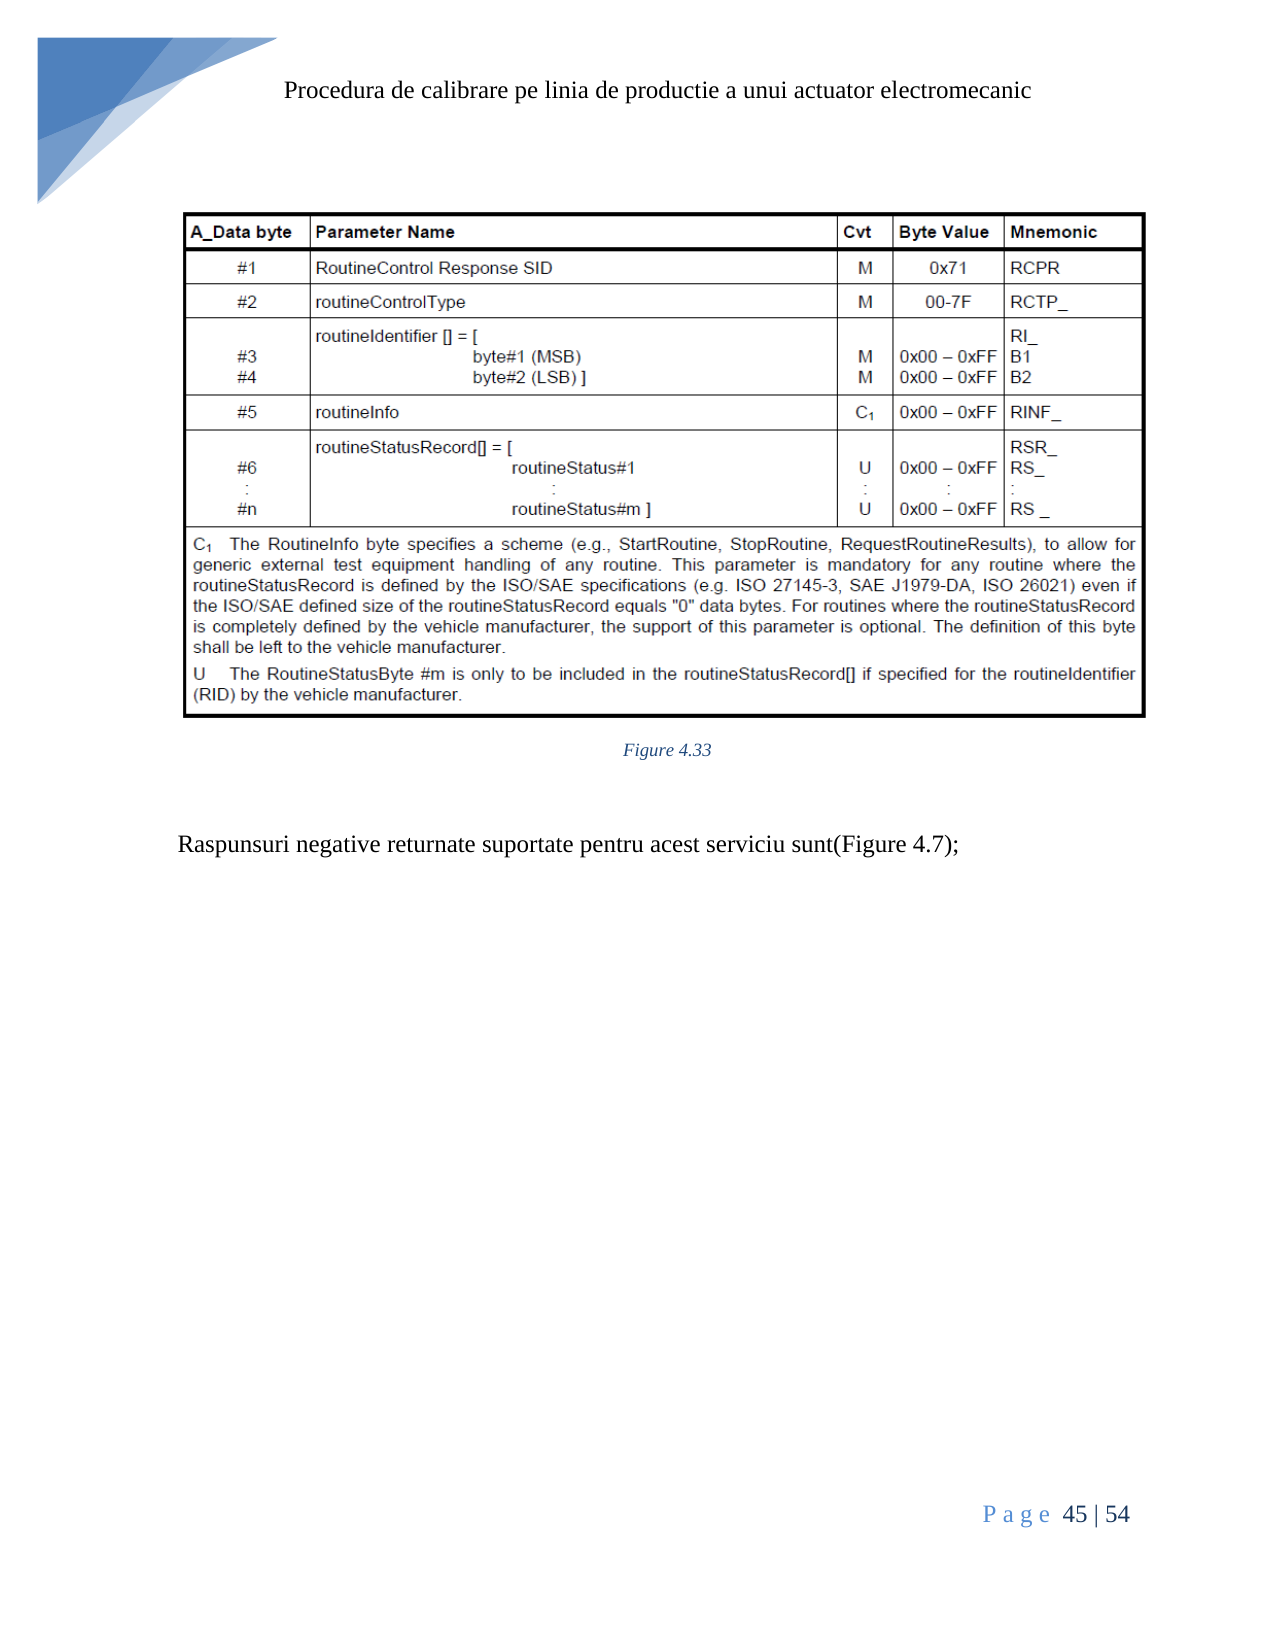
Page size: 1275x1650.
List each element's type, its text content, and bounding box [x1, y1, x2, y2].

picture [37, 37, 1155, 721]
text Raspunsuri negative returnate suportate pentru acest serviciu sunt(Figure 4.7); [177, 829, 1157, 858]
